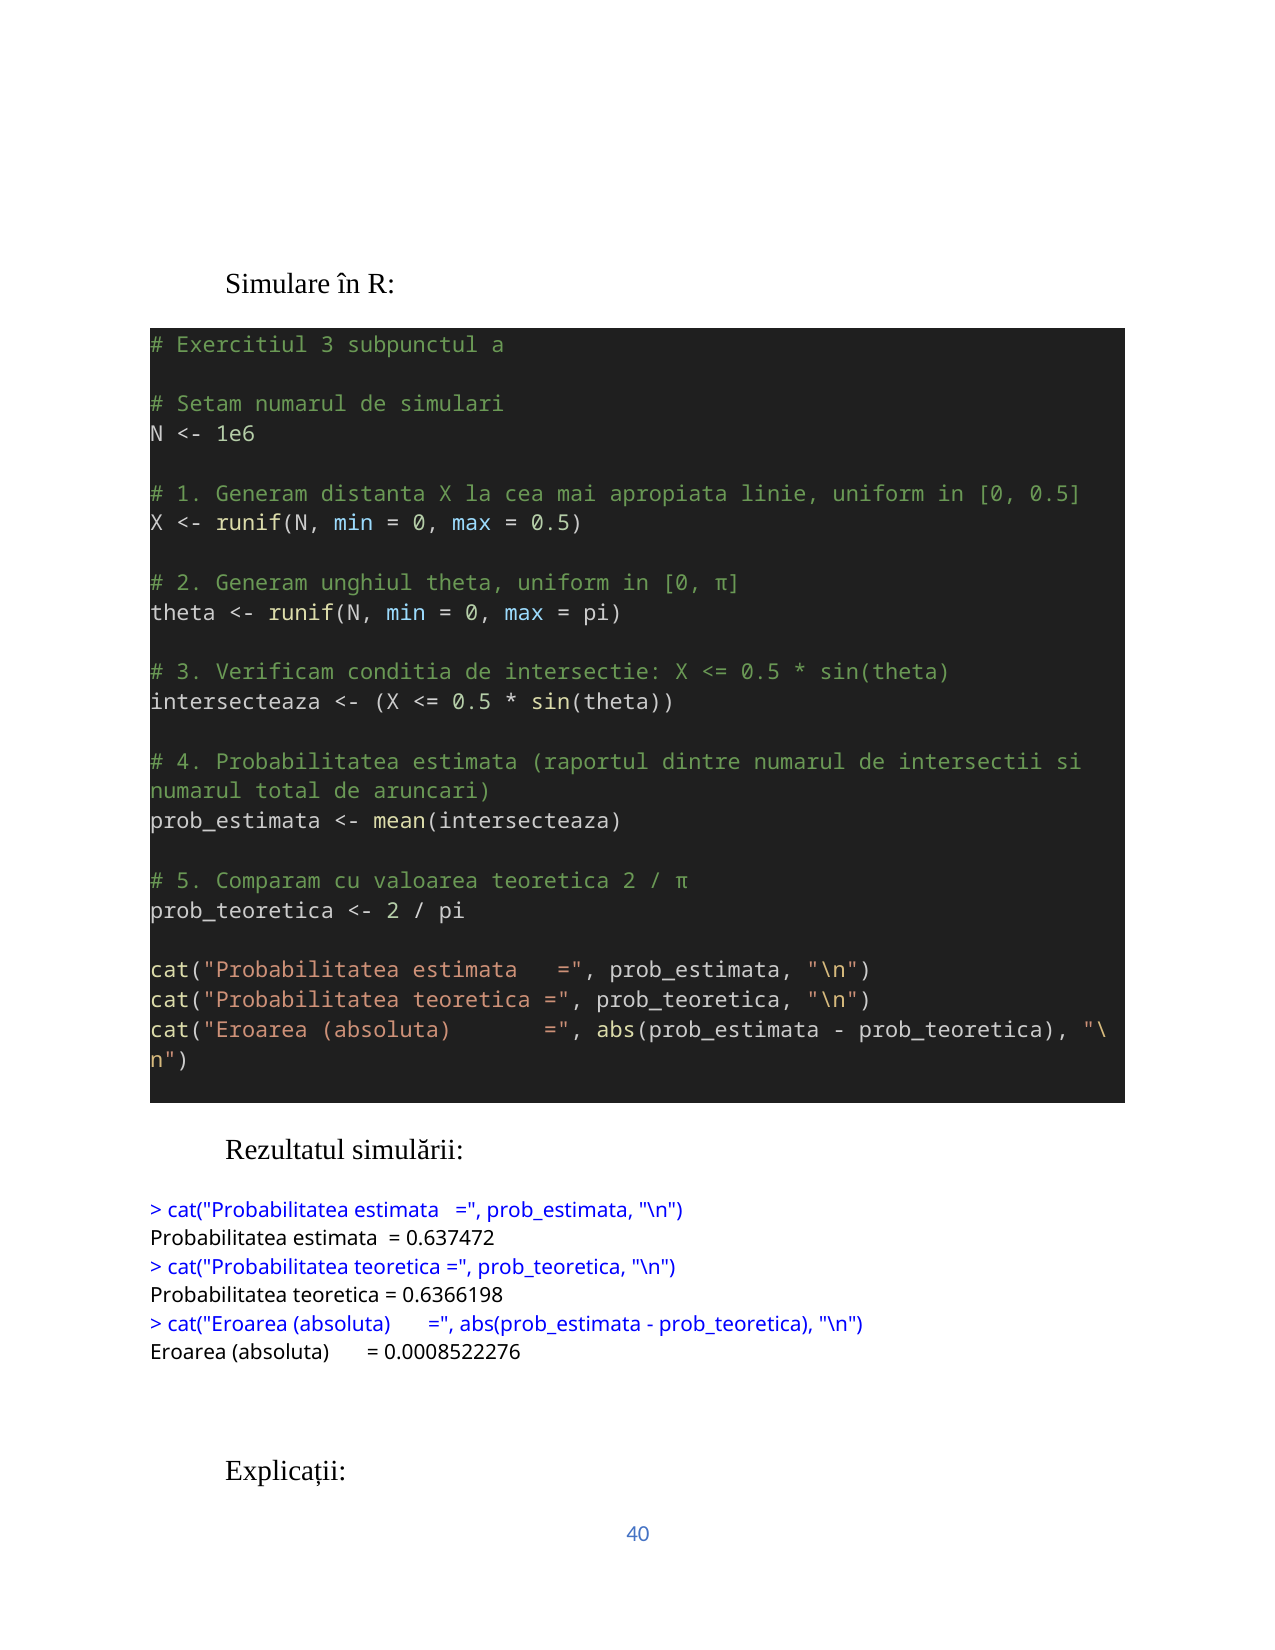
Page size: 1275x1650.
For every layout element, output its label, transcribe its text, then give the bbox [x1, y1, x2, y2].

text theta <- runif(N, min = 0, max = pi) [150, 597, 1125, 626]
text Probabilitatea teoretica = 0.6366198 [150, 1280, 1125, 1309]
text Simulare în R: [150, 266, 1125, 299]
text # 4. Probabilitatea estimata (raportul dintre numarul de intersectii si numarul total de aruncari) [150, 746, 1125, 805]
text intersecteaza <- (X <= 0.5 * sin(theta)) [150, 686, 1125, 716]
text prob_teoretica <- 2 / pi [150, 894, 1125, 924]
text # 1. Generam distanta X la cea mai apropiata linie, uniform in [0, 0.5] [150, 477, 1125, 507]
text # 3. Verificam conditia de intersectie: X <= 0.5 * sin(theta) [150, 656, 1125, 686]
text Probabilitatea estimata = 0.637472 [150, 1223, 1125, 1252]
text > cat("Probabilitatea teoretica =", prob_teoretica, "\n") [150, 1252, 1125, 1280]
text cat("Probabilitatea estimata =", prob_estimata, "\n") [150, 954, 1125, 984]
text X <- runif(N, min = 0, max = 0.5) [150, 507, 1125, 537]
text # Exercitiul 3 subpunctul a [150, 328, 1125, 358]
text # 5. Comparam cu valoarea teoretica 2 / π [150, 865, 1125, 894]
text # Setam numarul de simulari [150, 388, 1125, 418]
text N <- 1e6 [150, 418, 1125, 448]
text Explicații: [150, 1453, 1125, 1486]
text > cat("Eroarea (absoluta) =", abs(prob_estimata - prob_teoretica), "\n") [150, 1309, 1125, 1337]
text > cat("Probabilitatea estimata =", prob_estimata, "\n") [150, 1195, 1125, 1223]
text Rezultatul simulării: [150, 1132, 1125, 1166]
text # 2. Generam unghiul theta, uniform in [0, π] [150, 567, 1125, 597]
text Eroarea (absoluta) = 0.0008522276 [150, 1337, 1125, 1366]
text prob_estimata <- mean(intersecteaza) [150, 805, 1125, 835]
text cat("Probabilitatea teoretica =", prob_teoretica, "\n") [150, 984, 1125, 1014]
text cat("Eroarea (absoluta) =", abs(prob_estimata - prob_teoretica), "\n") [150, 1014, 1125, 1073]
